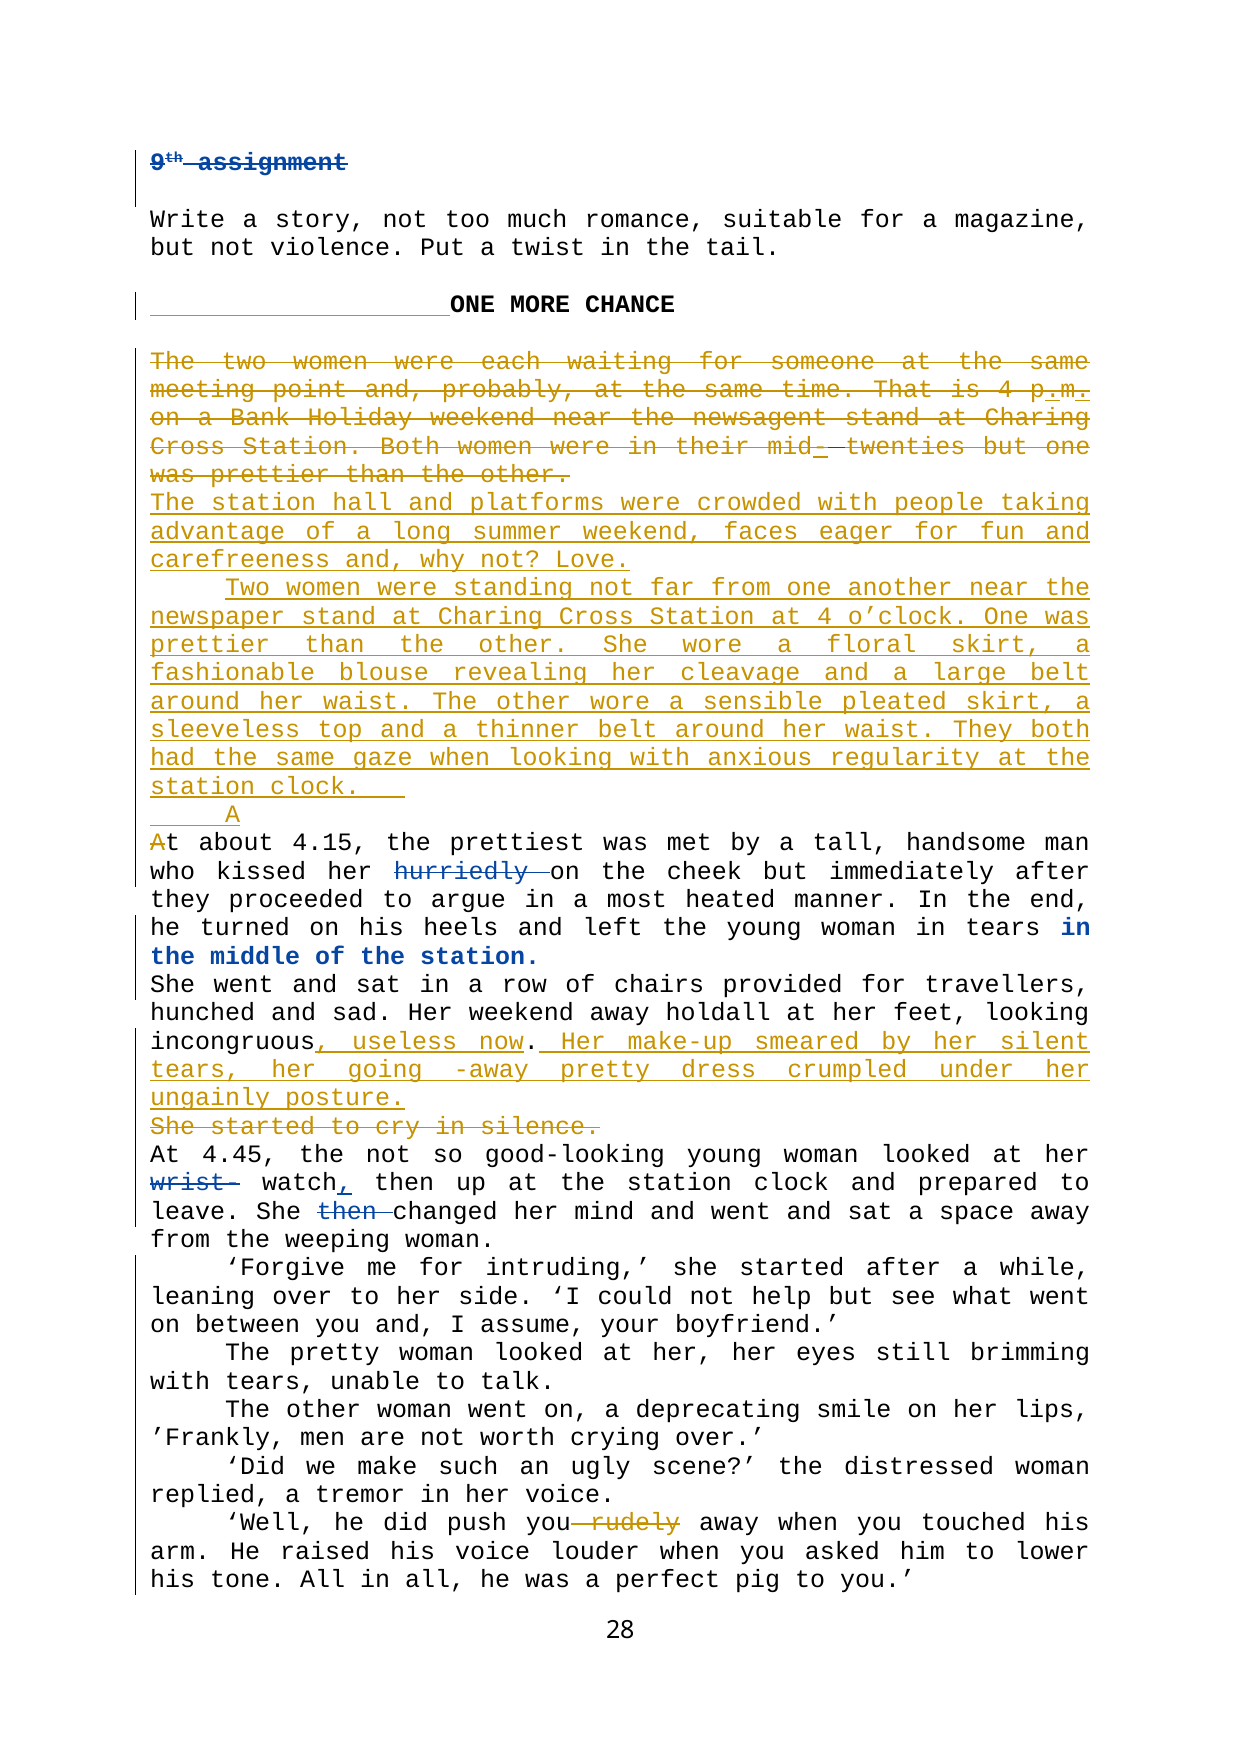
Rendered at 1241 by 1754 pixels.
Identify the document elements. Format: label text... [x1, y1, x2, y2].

text The other woman went on, a deprecating smile on her lips, ’Frankly, men are not worth crying over.’ [150, 1397, 1090, 1453]
text At 4.45, the not so good-looking young woman looked at her watch then up at the station clock and prepared to leave. She changed her mind and went and sat a space away from the weeping woman. [150, 1142, 1090, 1255]
text t about 4.15, the prettiest was met by a tall, handsome man who kissed her on the cheek but immediately after they proceeded to argue in a most heated manner. In the end, he turned on his heels and left the young woman in tears in the middle of the station. [150, 830, 1090, 972]
text ONE MORE CHANCE [150, 292, 1090, 320]
text Write a story, not too much romance, suitable for a magazine, but not violence. Put a twist in the tail. [150, 207, 1090, 263]
text She went and sat in a row of chairs provided for travellers, hunched and sad. Her weekend away holdall at her feet, looking incongruous. [150, 1081, 1090, 1113]
text She went and sat in a row of chairs provided for travellers, hunched and sad. Her weekend away holdall at her feet, looking incongruous. [150, 972, 1090, 1080]
text ‘Forgive me for intruding,’ she started after a while, leaning over to her side. ‘I could not help but see what went on between you and, I assume, your boyfriend.’ [150, 1255, 1090, 1340]
text ‘Did we make such an ugly scene?’ the distressed woman replied, a tremor in her voice. [150, 1453, 1090, 1510]
text The pretty woman looked at her, her eyes still brimming with tears, unable to talk. [150, 1340, 1090, 1397]
text ‘Well, he did push you away when you touched his arm. He raised his voice louder when you asked him to lower his tone. All in all, he was a perfect pig to you.’ [150, 1510, 1090, 1595]
